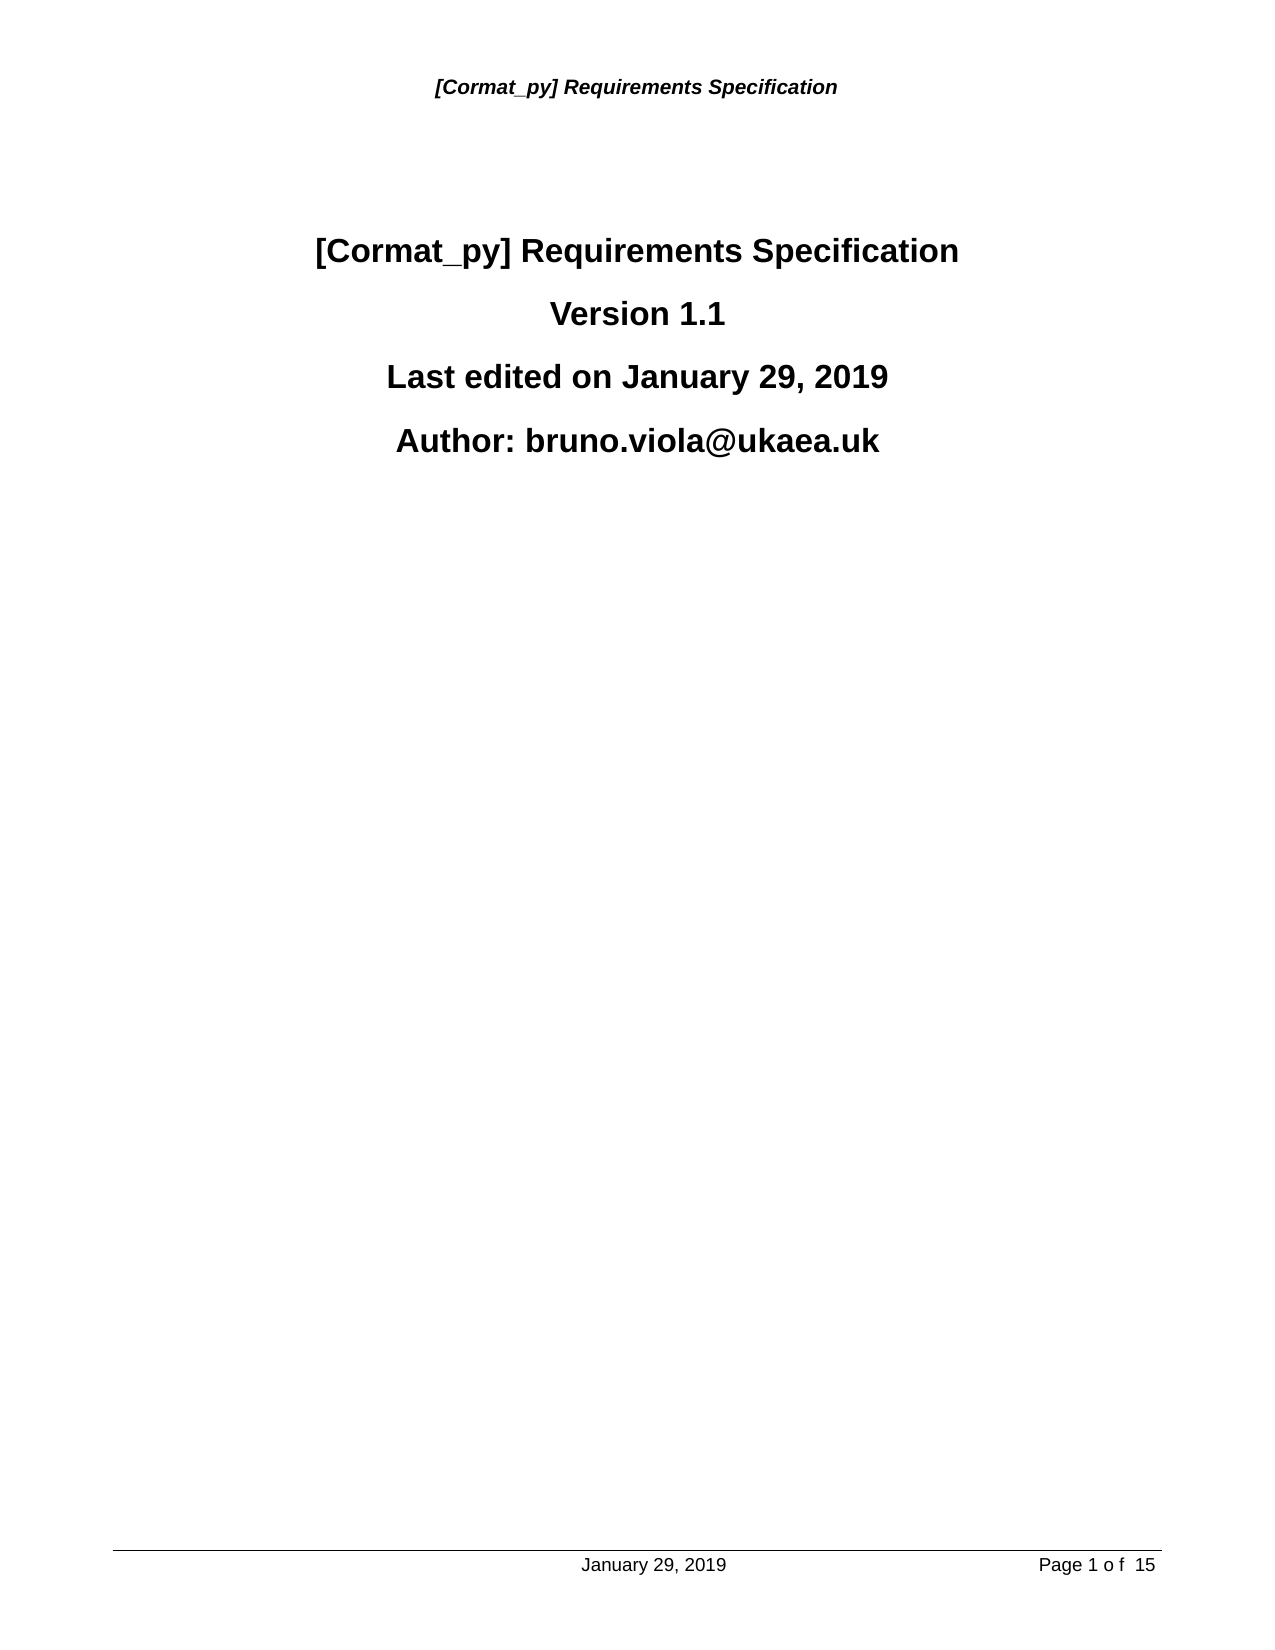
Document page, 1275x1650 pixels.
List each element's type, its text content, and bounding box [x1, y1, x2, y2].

title [Cormat_py] Requirements Specification [112, 231, 1162, 269]
title Version 1.1 [112, 294, 1162, 332]
title Last edited on January 29, 2019 [112, 357, 1162, 396]
title Author: bruno.viola@ukaea.uk [112, 421, 1162, 459]
